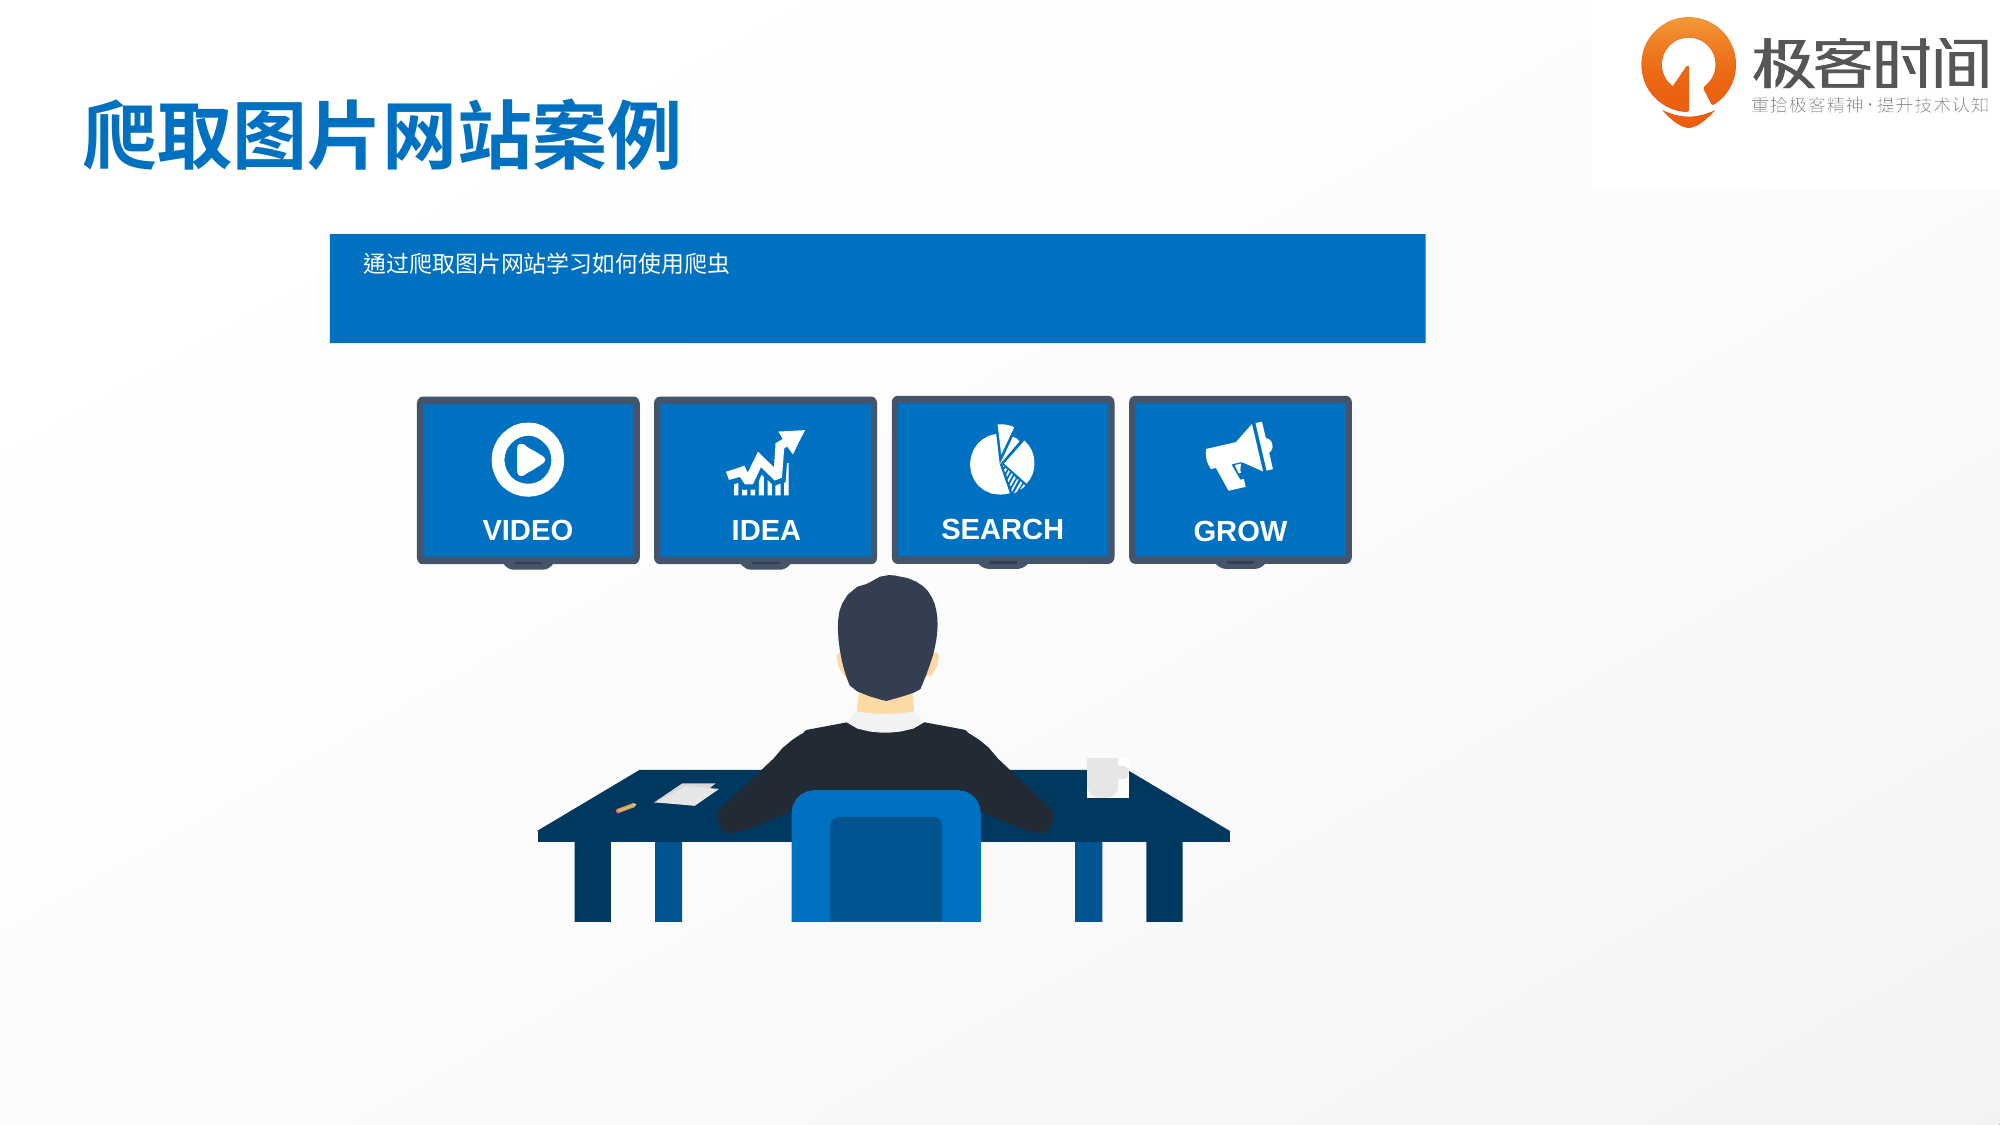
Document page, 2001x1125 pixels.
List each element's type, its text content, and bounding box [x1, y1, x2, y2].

text 爬取图片网站案例 [83, 62, 2000, 188]
picture [0, 0, 2000, 1125]
